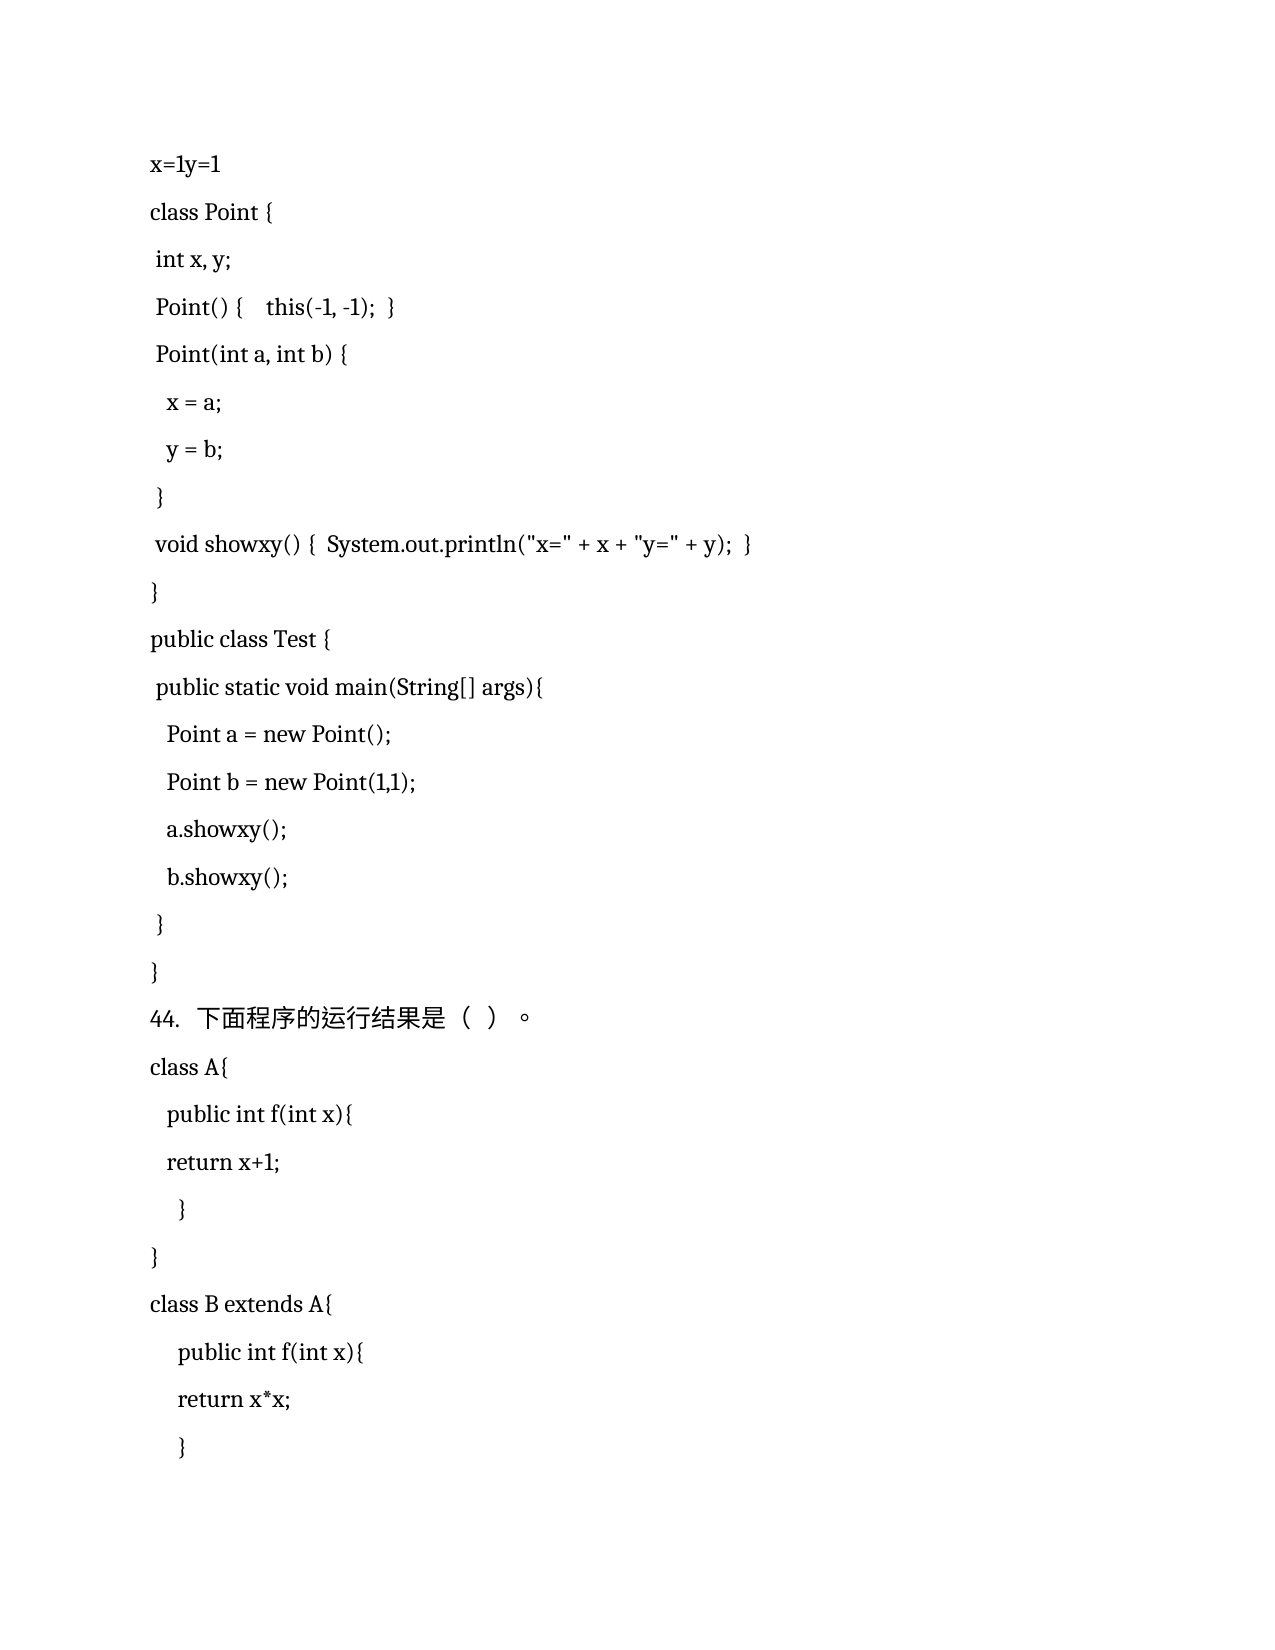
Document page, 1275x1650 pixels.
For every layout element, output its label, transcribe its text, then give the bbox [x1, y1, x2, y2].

text } [150, 1432, 1125, 1461]
text Point a = new Point(); [150, 720, 1125, 749]
text a.showxy(); [150, 815, 1125, 844]
text y = b; [150, 435, 1125, 464]
text } [150, 1195, 1125, 1224]
text x = a; [150, 387, 1125, 416]
text class A{ [150, 1052, 1125, 1081]
text } [150, 957, 1125, 986]
text public class Test { [150, 625, 1125, 654]
text } [150, 482, 1125, 511]
text Point() { this(-1, -1); } [150, 292, 1125, 321]
text int x, y; [150, 245, 1125, 274]
text } [150, 1242, 1125, 1271]
text Point(int a, int b) { [150, 340, 1125, 369]
text void showxy() { System.out.println("x=" + x + "y=" + y); } [150, 530, 1125, 559]
text class B extends A{ [150, 1290, 1125, 1319]
text 44. 下面程序的运行结果是（ ）。 [150, 1005, 1125, 1034]
text public int f(int x){ [150, 1100, 1125, 1129]
text } [150, 910, 1125, 939]
text x=1y=1 [150, 150, 1125, 179]
text } [150, 577, 1125, 606]
text public static void main(String[] args){ [150, 672, 1125, 701]
text return x+1; [150, 1147, 1125, 1176]
text public int f(int x){ [150, 1337, 1125, 1366]
text Point b = new Point(1,1); [150, 767, 1125, 796]
text b.showxy(); [150, 862, 1125, 891]
text return x*x; [150, 1385, 1125, 1414]
text class Point { [150, 197, 1125, 226]
